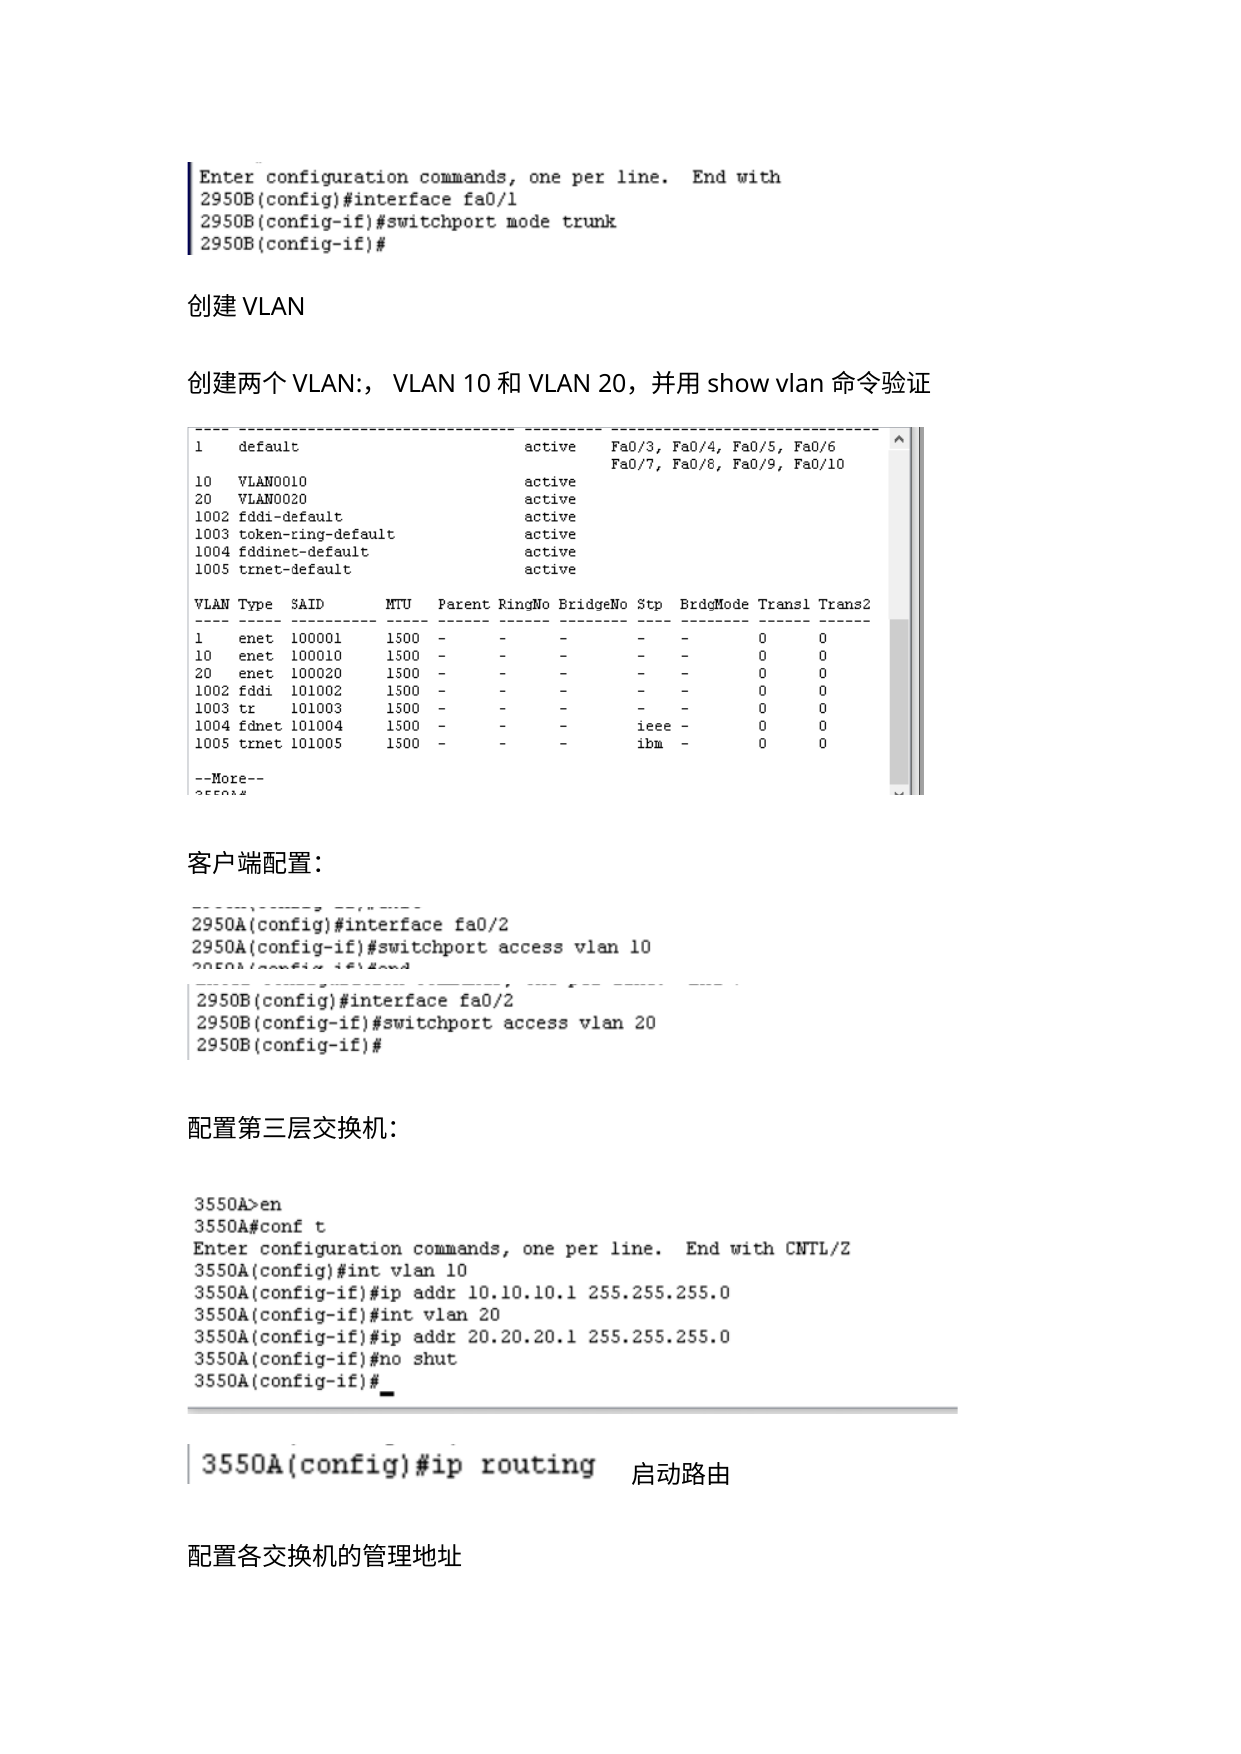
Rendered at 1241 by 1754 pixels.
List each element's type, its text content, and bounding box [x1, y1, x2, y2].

picture [187, 984, 739, 1060]
text 创建两个VLAN:， VLAN 10 和 VLAN 20，并用 show vlan 命令验证 [187, 349, 1053, 414]
picture [187, 1444, 625, 1484]
text 配置各交换机的管理地址 [187, 1522, 1053, 1587]
text 客户端配置： [187, 829, 1053, 894]
picture [187, 907, 684, 969]
picture [187, 1172, 958, 1414]
text 创建VLAN [187, 272, 1053, 337]
picture [187, 162, 788, 255]
text 配置第三层交换机： [187, 1094, 1053, 1159]
picture [187, 427, 924, 795]
